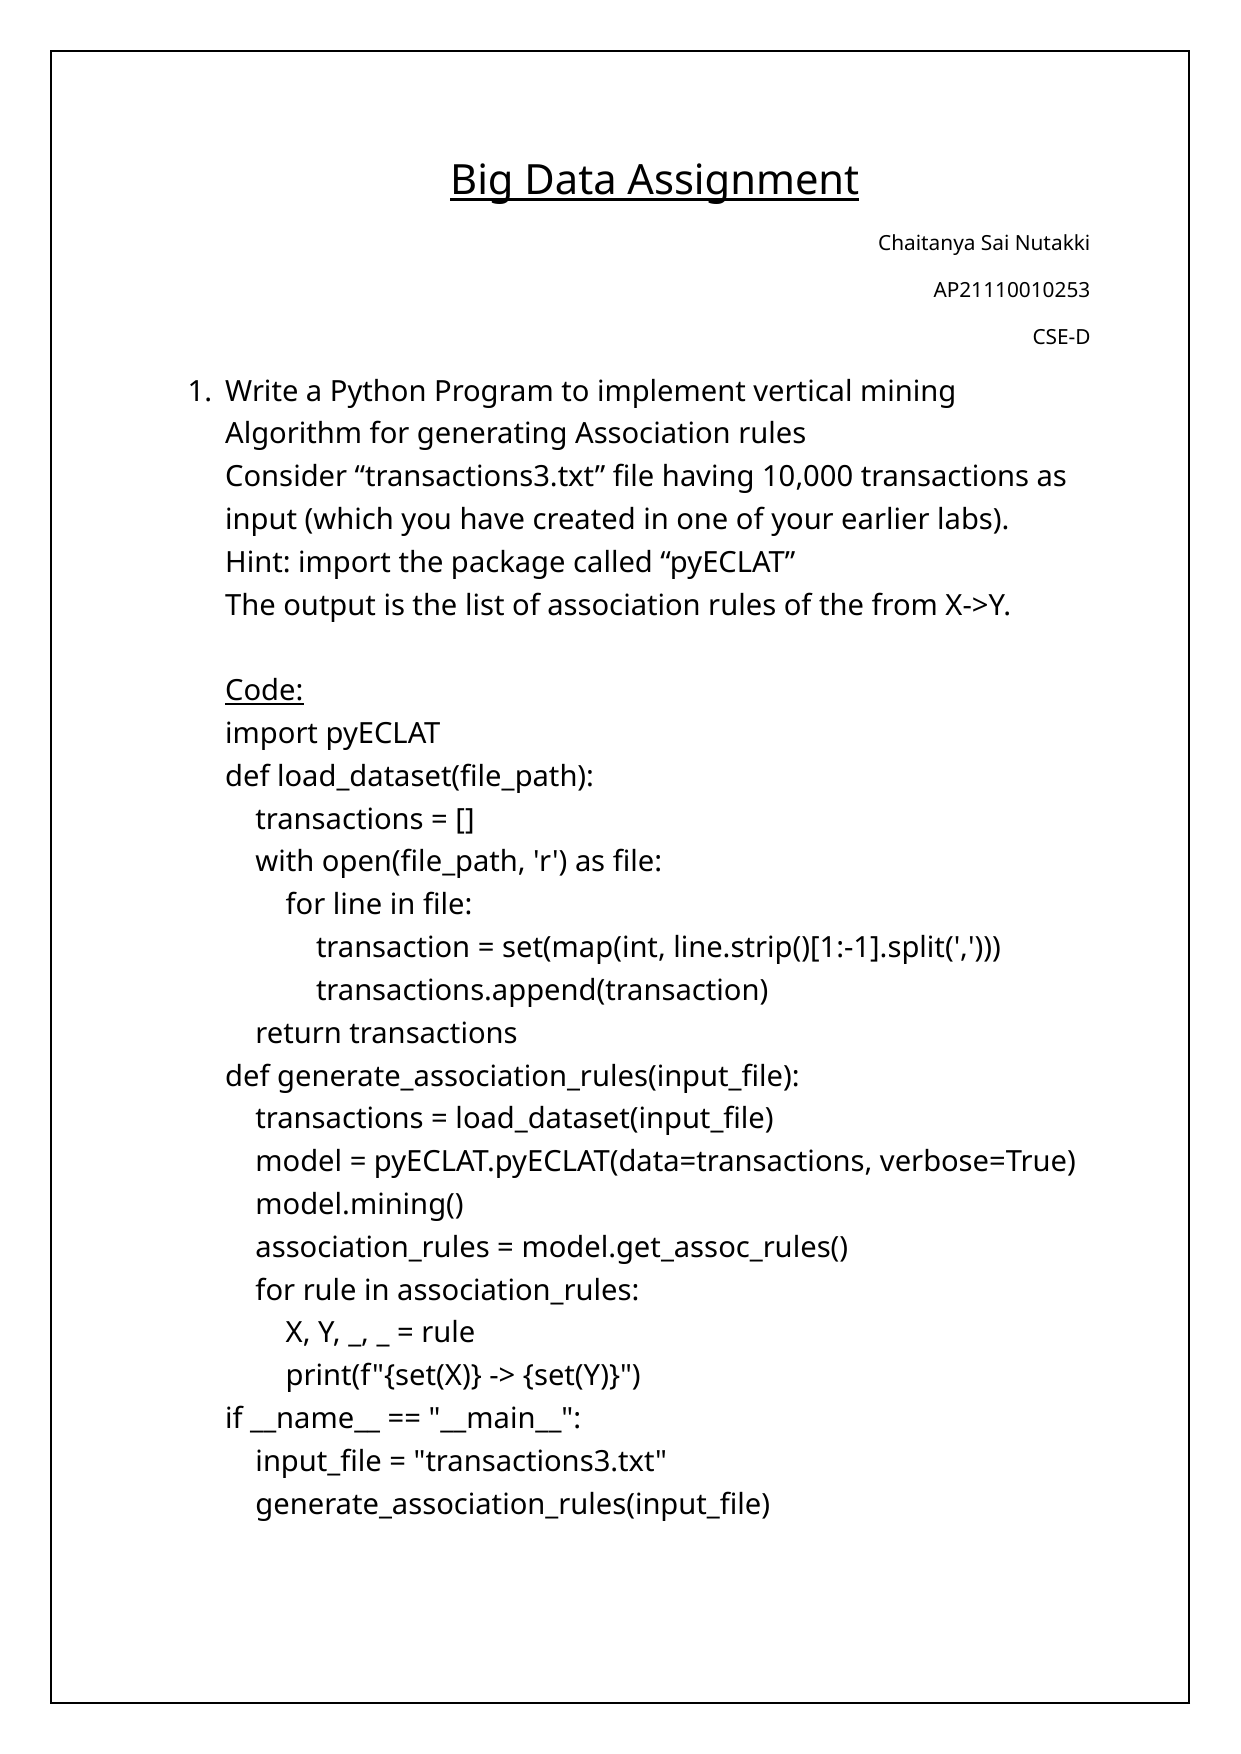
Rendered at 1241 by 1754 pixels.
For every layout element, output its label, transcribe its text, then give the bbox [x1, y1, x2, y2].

list print(f"{set(X)} -> {set(Y)}") [225, 1354, 1090, 1394]
list def load_dataset(file_path): [225, 755, 1090, 795]
list Hint: import the package called “pyECLAT” [225, 541, 1090, 581]
list input_file = "transactions3.txt" [225, 1440, 1090, 1480]
text CSE-D [150, 322, 1090, 351]
list transaction = set(map(int, line.strip()[1:-1].split(','))) [225, 926, 1090, 966]
list transactions = load_dataset(input_file) [225, 1098, 1090, 1137]
list The output is the list of association rules of the from X->Y. [225, 584, 1090, 623]
list generate_association_rules(input_file) [225, 1483, 1090, 1523]
text AP21110010253 [150, 275, 1090, 304]
list if __name__ == "__main__": [225, 1397, 1090, 1437]
list for rule in association_rules: [225, 1269, 1090, 1308]
text Big Data Assignment [150, 150, 1090, 207]
list transactions = [] [225, 798, 1090, 838]
list for line in file: [225, 883, 1090, 923]
list model = pyECLAT.pyECLAT(data=transactions, verbose=True) [225, 1140, 1090, 1180]
list Consider “transactions3.txt” file having 10,000 transactions as input (which you have created in one of your earlier labs). [225, 455, 1090, 538]
list model.mining() [225, 1183, 1090, 1223]
list Write a Python Program to implement vertical mining Algorithm for generating Association rules [187, 370, 1090, 452]
list transactions.append(transaction) [225, 969, 1090, 1009]
list with open(file_path, 'r') as file: [225, 841, 1090, 880]
list association_rules = model.get_assoc_rules() [225, 1226, 1090, 1266]
list X, Y, _, _ = rule [225, 1312, 1090, 1351]
text Chaitanya Sai Nutakki [150, 228, 1090, 256]
list def generate_association_rules(input_file): [225, 1055, 1090, 1094]
list return transactions [225, 1012, 1090, 1052]
list Code: [225, 669, 1090, 709]
list import pyECLAT [225, 712, 1090, 752]
